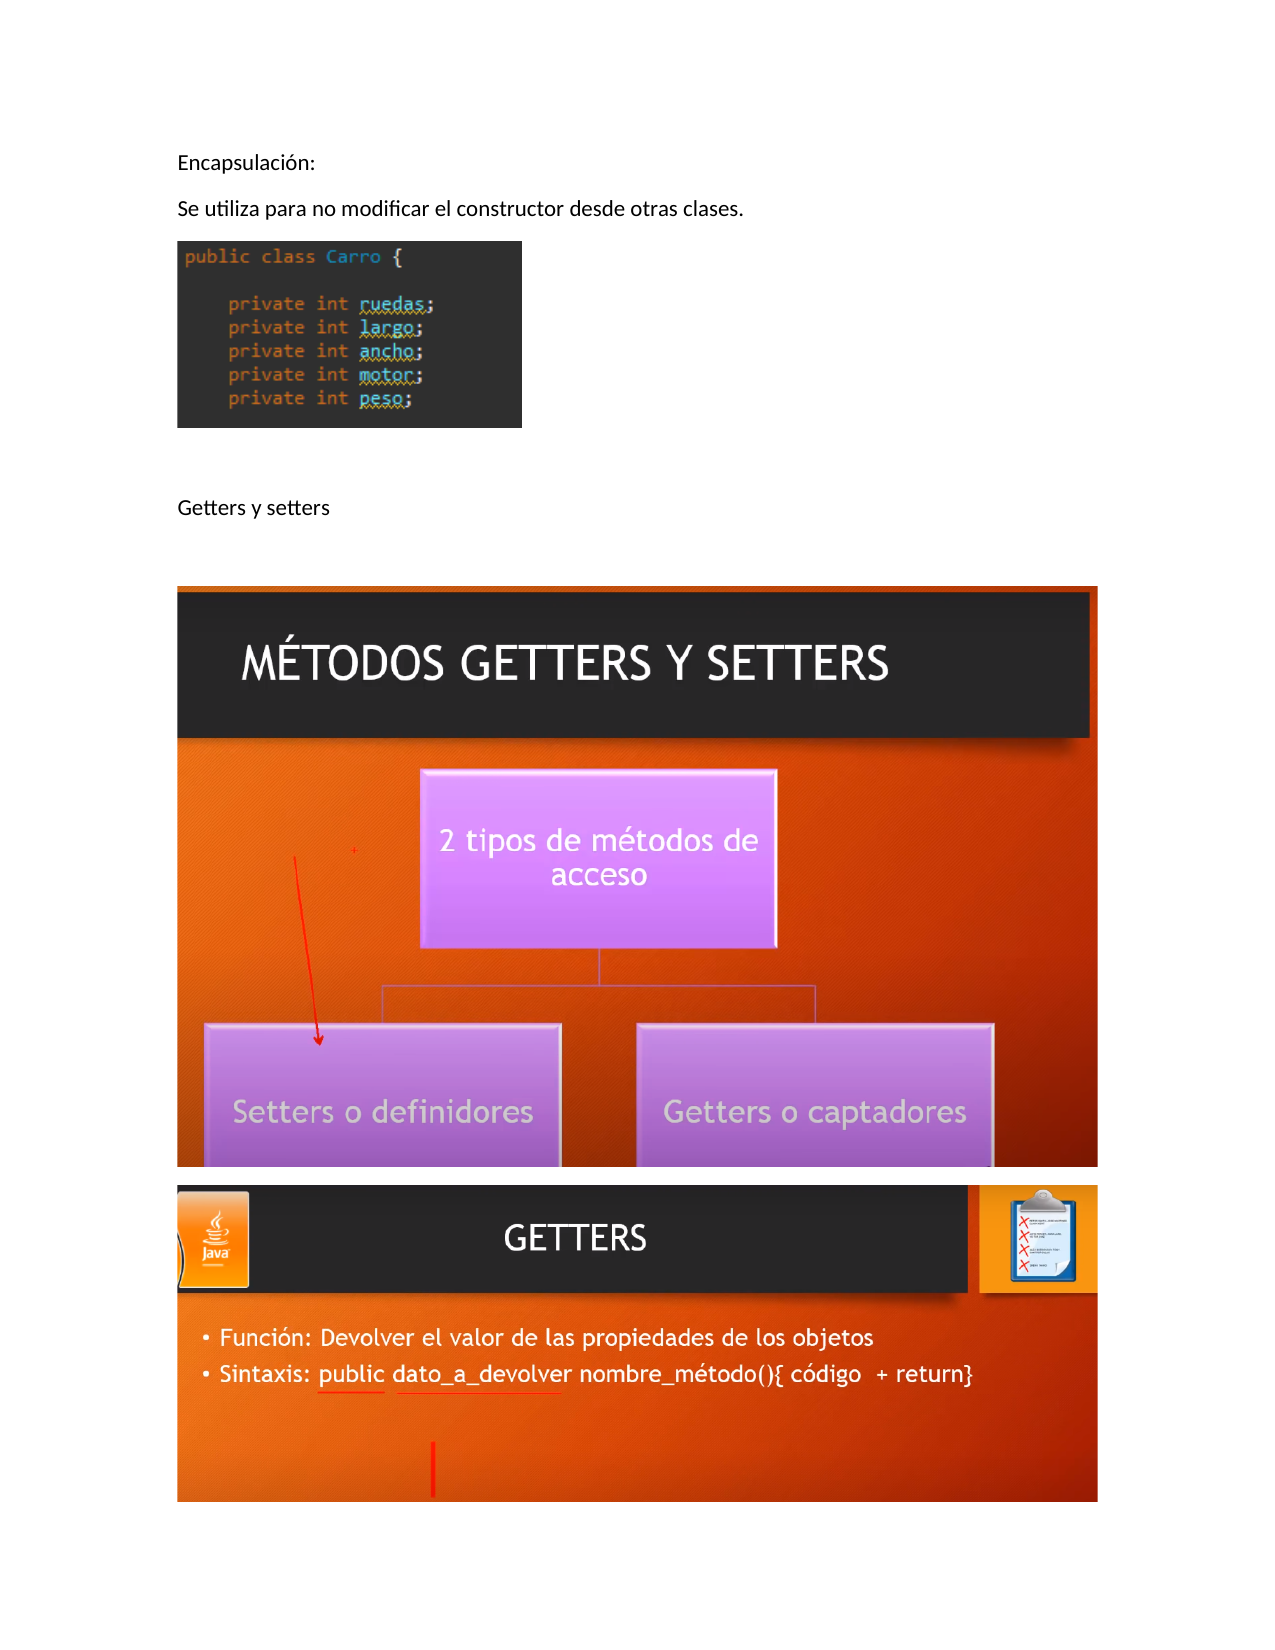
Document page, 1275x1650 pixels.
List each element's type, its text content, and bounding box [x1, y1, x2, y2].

text Se utiliza para no modificar el constructor desde otras clases. [177, 194, 1098, 222]
picture [177, 1185, 1098, 1502]
text Getters y setters [177, 493, 1098, 521]
picture [177, 241, 522, 428]
text Encapsulación: [177, 148, 1098, 176]
picture [177, 586, 1098, 1167]
